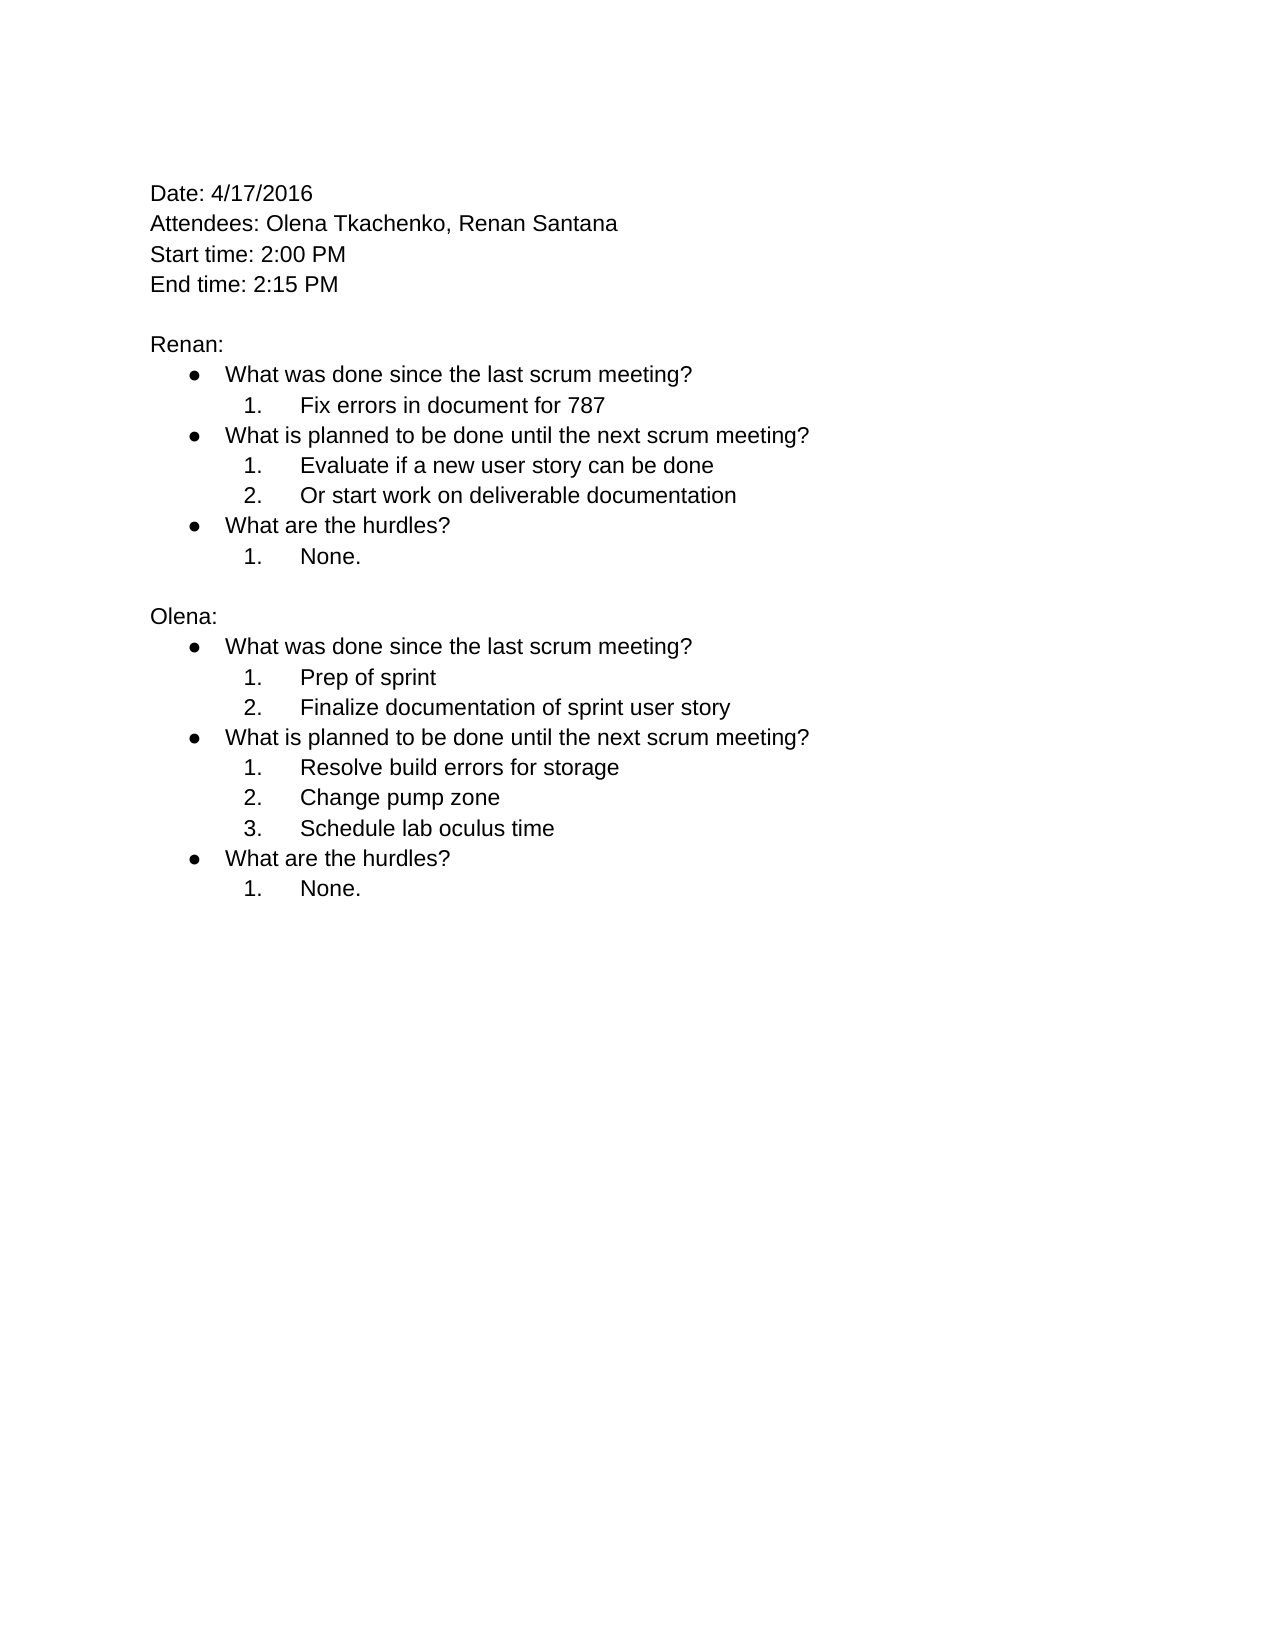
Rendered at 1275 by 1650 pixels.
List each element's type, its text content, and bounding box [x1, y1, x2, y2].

list Or start work on deliverable documentation [262, 482, 1125, 509]
list What is planned to be done until the next scrum meeting? [187, 422, 1125, 448]
list Evaluate if a new user story can be done [262, 452, 1125, 478]
text Attendees: Olena Tkachenko, Renan Santana [150, 210, 1125, 237]
text Date: 4/17/2016 [150, 180, 1125, 207]
text Olena: [150, 603, 1125, 629]
list Schedule lab oculus time [262, 814, 1125, 841]
text End time: 2:15 PM [150, 271, 1125, 297]
list What are the hurdles? [187, 845, 1125, 871]
list None. [262, 543, 1125, 569]
list What was done since the last scrum meeting? [187, 361, 1125, 388]
list Change pump zone [262, 784, 1125, 811]
text Renan: [150, 331, 1125, 358]
list Resolve build errors for storage [262, 754, 1125, 781]
list What is planned to be done until the next scrum meeting? [187, 724, 1125, 750]
list Finalize documentation of sprint user story [262, 694, 1125, 720]
list What are the hurdles? [187, 512, 1125, 539]
text Start time: 2:00 PM [150, 241, 1125, 267]
list Fix errors in document for 787 [262, 392, 1125, 418]
list What was done since the last scrum meeting? [187, 633, 1125, 660]
list Prep of sprint [262, 663, 1125, 690]
list None. [262, 875, 1125, 901]
